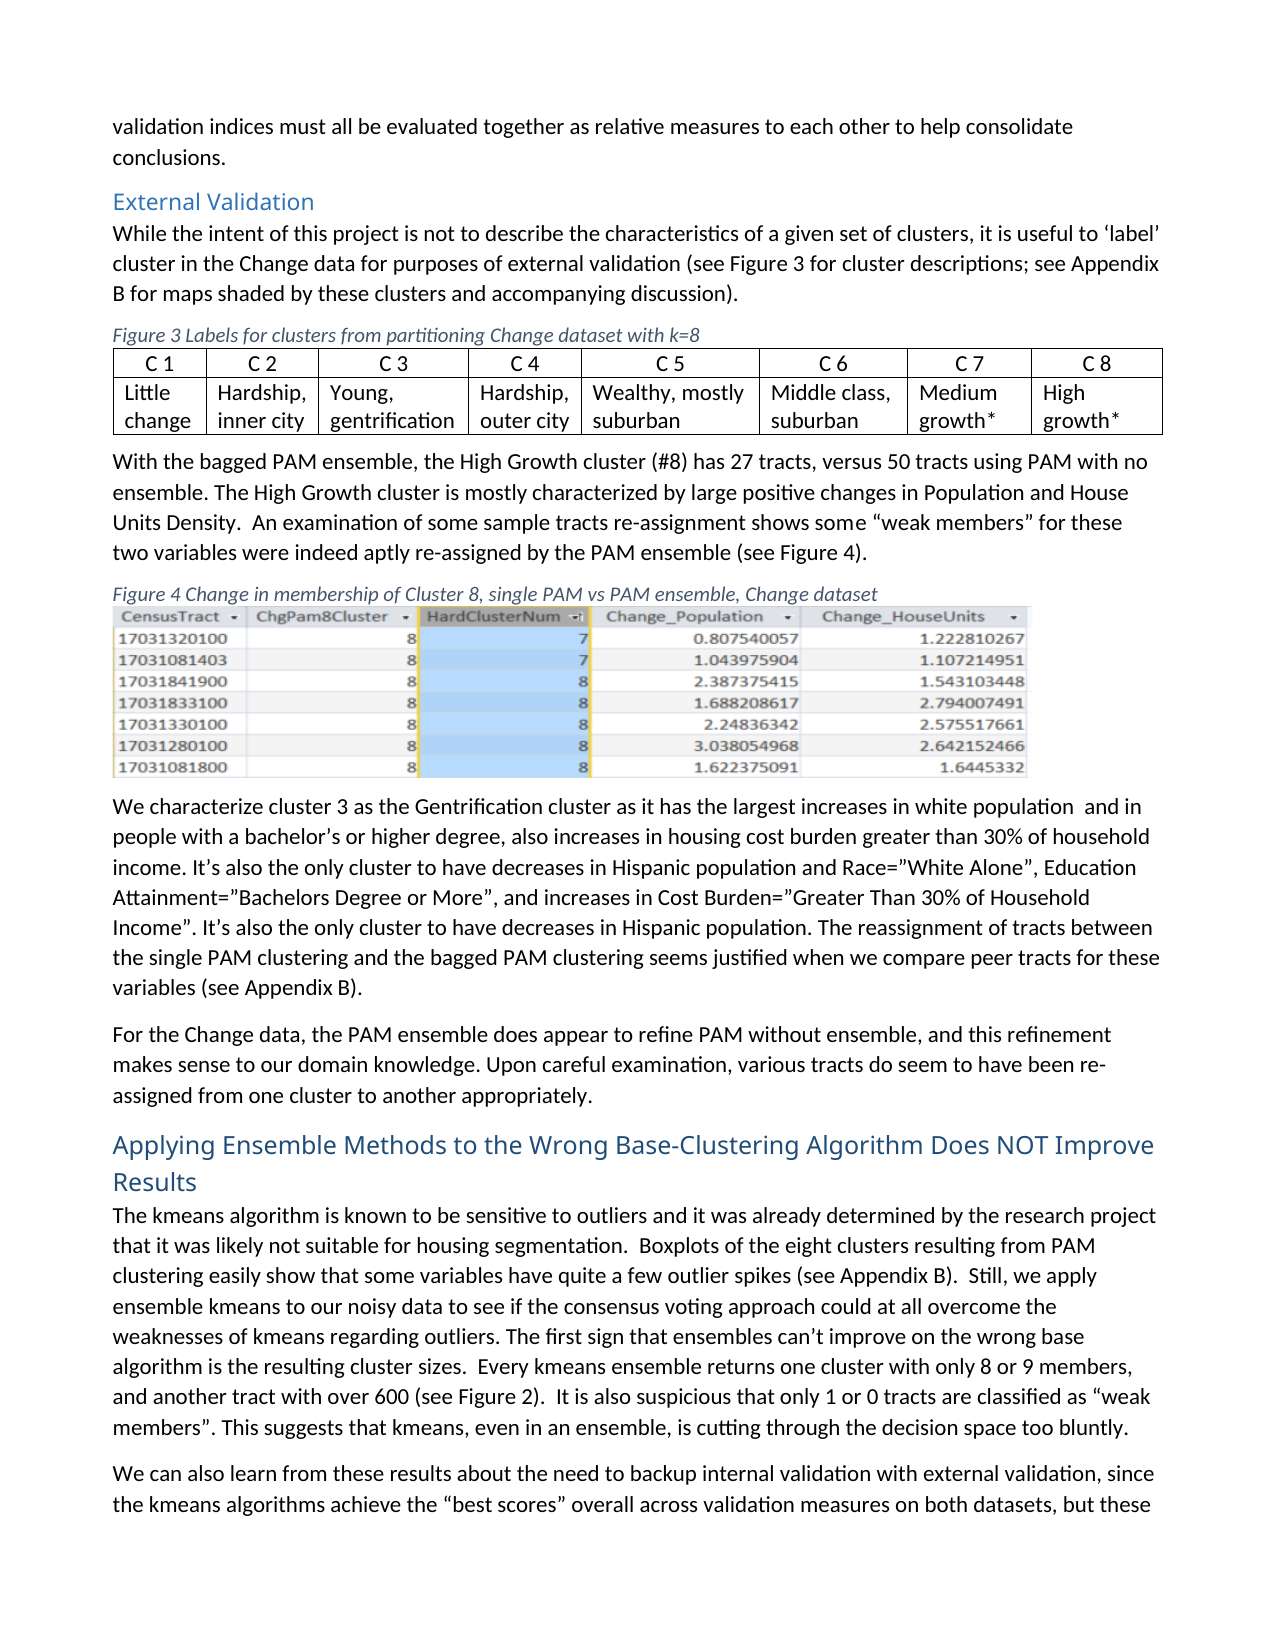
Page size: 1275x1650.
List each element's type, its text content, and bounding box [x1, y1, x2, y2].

text Figure 3 Labels for clusters from partitioning Change dataset with k=8 [112, 322, 1162, 348]
picture [112, 606, 1033, 778]
table_header C 8 [1032, 349, 1162, 377]
subtitle External Validation [112, 185, 1162, 217]
text With the bagged PAM ensemble, the High Growth cluster (#8) has 27 tracts, versus 50 tracts using PAM with no ensemble. The High Growth cluster is mostly characterized by large positive changes in Population and House Units Density. An examination of some sample tracts re-assignment shows some “weak members” for these two variables were indeed aptly re-assigned by the PAM ensemble (see Figure 4). [112, 447, 1162, 566]
text For the Change data, the PAM ensemble does appear to refine PAM without ensemble, and this refinement makes sense to our domain knowledge. Upon careful examination, various tracts do seem to have been re-assigned from one cluster to another appropriately. [112, 1020, 1162, 1109]
subtitle Applying Ensemble Methods to the Wrong Base-Clustering Algorithm Does NOT Improve Results [112, 1128, 1162, 1198]
table_header C 4 [469, 349, 581, 377]
text We characterize cluster 3 as the Gentrification cluster as it has the largest increases in white population and in people with a bachelor’s or higher degree, also increases in housing cost burden greater than 30% of household income. It’s also the only cluster to have decreases in Hispanic population and Race=”White Alone”, Education Attainment=”Bachelors Degree or More”, and increases in Cost Burden=”Greater Than 30% of Household Income”. It’s also the only cluster to have decreases in Hispanic population. The reassignment of tracts between the single PAM clustering and the bagged PAM clustering seems justified when we compare peer tracts for these variables (see Appendix B). [112, 792, 1162, 1002]
table_cell High growth* [1032, 378, 1162, 434]
text The kmeans algorithm is known to be sensitive to outliers and it was already determined by the research project that it was likely not suitable for housing segmentation. Boxplots of the eight clusters resulting from PAM clustering easily show that some variables have quite a few outlier spikes (see Appendix B). Still, we apply ensemble kmeans to our noisy data to see if the consensus voting approach could at all overcome the weaknesses of kmeans regarding outliers. The first sign that ensembles can’t improve on the wrong base algorithm is the resulting cluster sizes. Every kmeans ensemble returns one cluster with only 8 or 9 members, and another tract with over 600 (see Figure 2). It is also suspicious that only 1 or 0 tracts are classified as “weak members”. This suggests that kmeans, even in an ensemble, is cutting through the decision space too bluntly. [112, 1201, 1162, 1441]
table_cell Hardship, inner city [207, 378, 318, 434]
text Figure 4 Change in membership of Cluster 8, single PAM vs PAM ensemble, Change dataset [112, 581, 1162, 606]
table_cell Little change [114, 378, 206, 434]
text While the intent of this project is not to describe the characteristics of a given set of clusters, it is useful to ‘label’ cluster in the Change data for purposes of external validation (see Figure 3 for cluster descriptions; see Appendix B for maps shaded by these clusters and accompanying discussion). [112, 219, 1162, 308]
table_cell Medium growth* [908, 378, 1031, 434]
table_header C 2 [207, 349, 318, 377]
table_header C 3 [319, 349, 468, 377]
table_header C 5 [582, 349, 759, 377]
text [112, 112, 1162, 171]
table_header C 7 [908, 349, 1031, 377]
table_header C 1 [114, 349, 206, 377]
table_cell Wealthy, mostly suburban [582, 378, 759, 434]
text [112, 1459, 1162, 1518]
table_cell Hardship, outer city [469, 378, 581, 434]
table_cell Middle class, suburban [760, 378, 907, 434]
table_cell Young, gentrification [319, 378, 468, 434]
table_header C 6 [760, 349, 907, 377]
